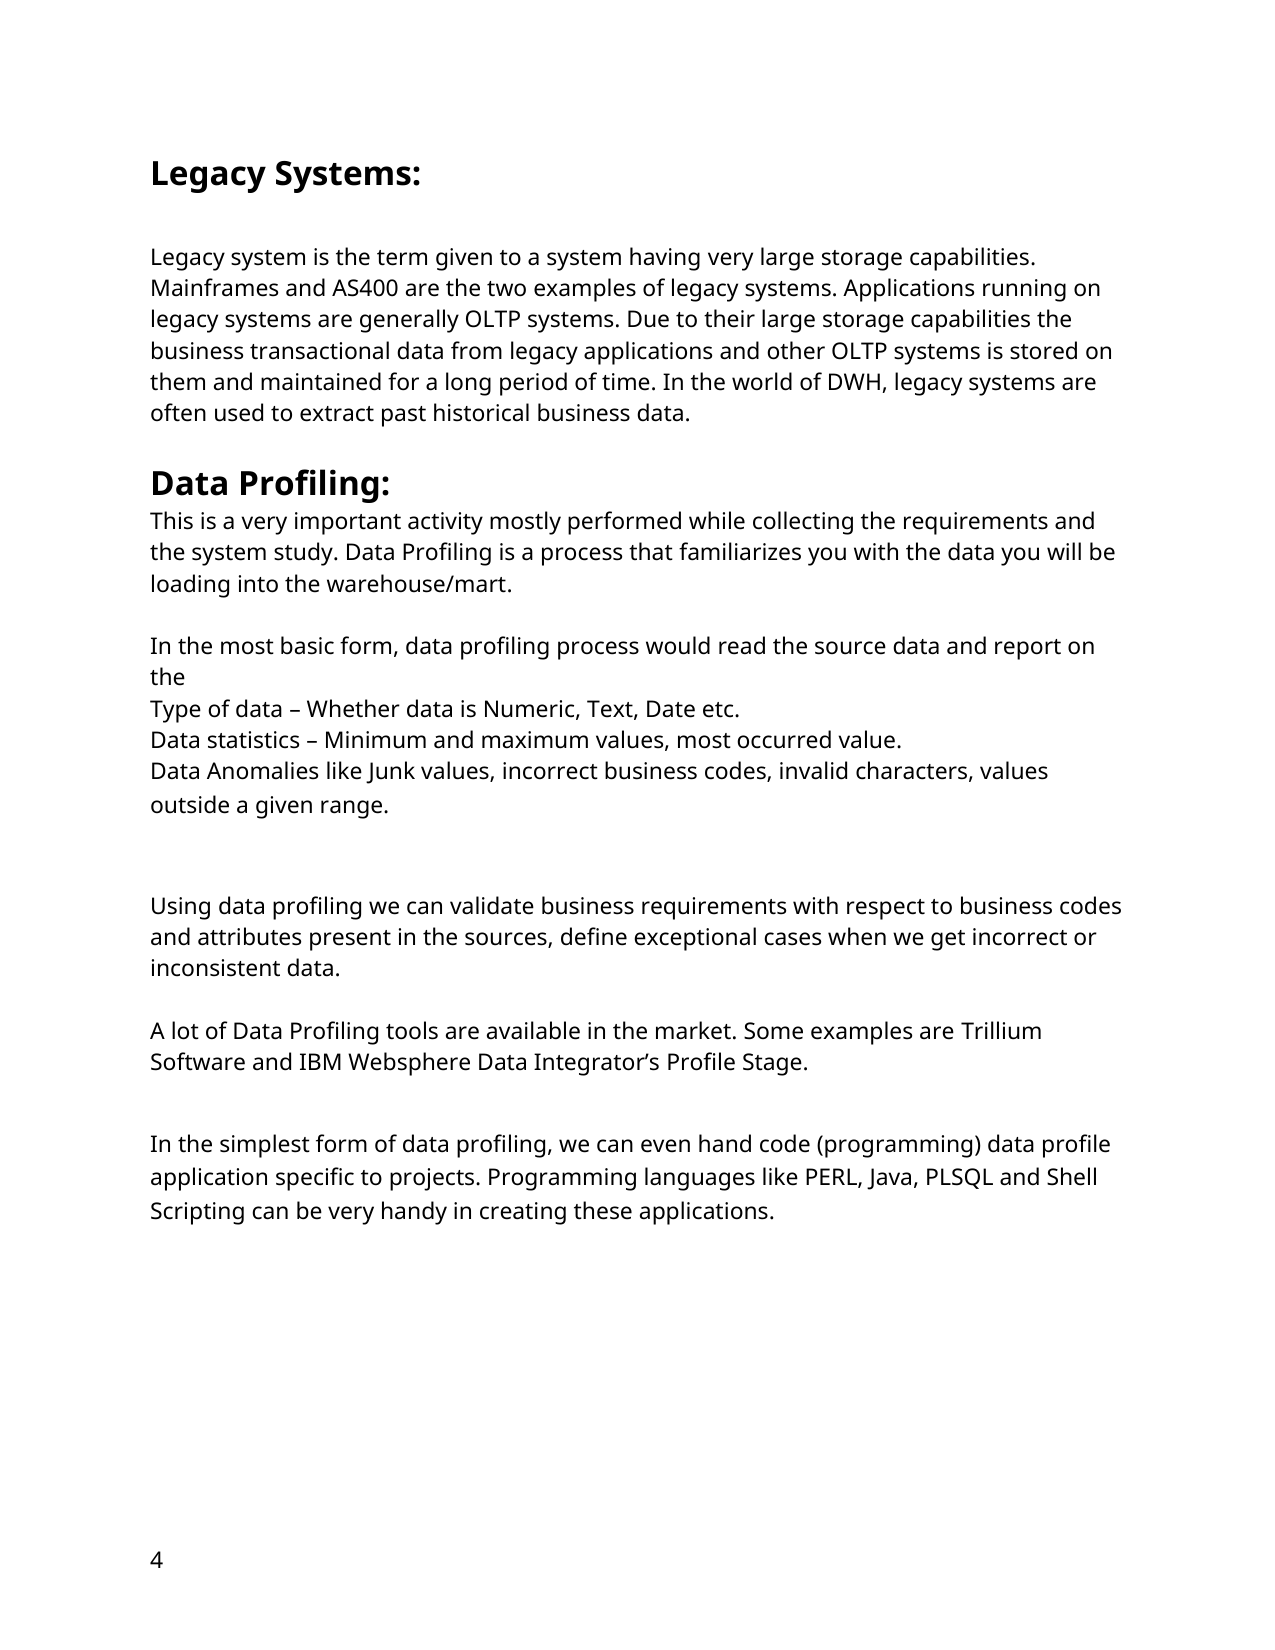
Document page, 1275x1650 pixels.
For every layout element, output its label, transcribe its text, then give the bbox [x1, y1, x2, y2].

text Legacy Systems: [150, 150, 1125, 195]
text Data statistics – Minimum and maximum values, most occurred value. [150, 724, 1125, 755]
text Type of data – Whether data is Numeric, Text, Date etc. [150, 692, 1125, 724]
text Data Anomalies like Junk values, incorrect business codes, invalid characters, values outside a given range. [150, 755, 1125, 820]
text In the most basic form, data profiling process would read the source data and report on the [150, 630, 1125, 692]
text Data Profiling: [150, 459, 1125, 505]
text This is a very important activity mostly performed while collecting the requirements and the system study. Data Profiling is a process that familiarizes you with the data you will be loading into the warehouse/mart. [150, 505, 1125, 599]
text In the simplest form of data profiling, we can even hand code (programming) data profile application specific to projects. Programming languages like PERL, Java, PLSQL and Shell Scripting can be very handy in creating these applications. [150, 1127, 1125, 1226]
text Legacy system is the term given to a system having very large storage capabilities. Mainframes and AS400 are the two examples of legacy systems. Applications running on legacy systems are generally OLTP systems. Due to their large storage capabilities the business transactional data from legacy applications and other OLTP systems is stored on them and maintained for a long period of time. In the world of DWH, legacy systems are often used to extract past historical business data. [150, 241, 1125, 428]
text A lot of Data Profiling tools are available in the market. Some examples are Trillium Software and IBM Websphere Data Integrator’s Profile Stage. [150, 1014, 1125, 1077]
text Using data profiling we can validate business requirements with respect to business codes and attributes present in the sources, define exceptional cases when we get incorrect or inconsistent data. [150, 889, 1125, 983]
